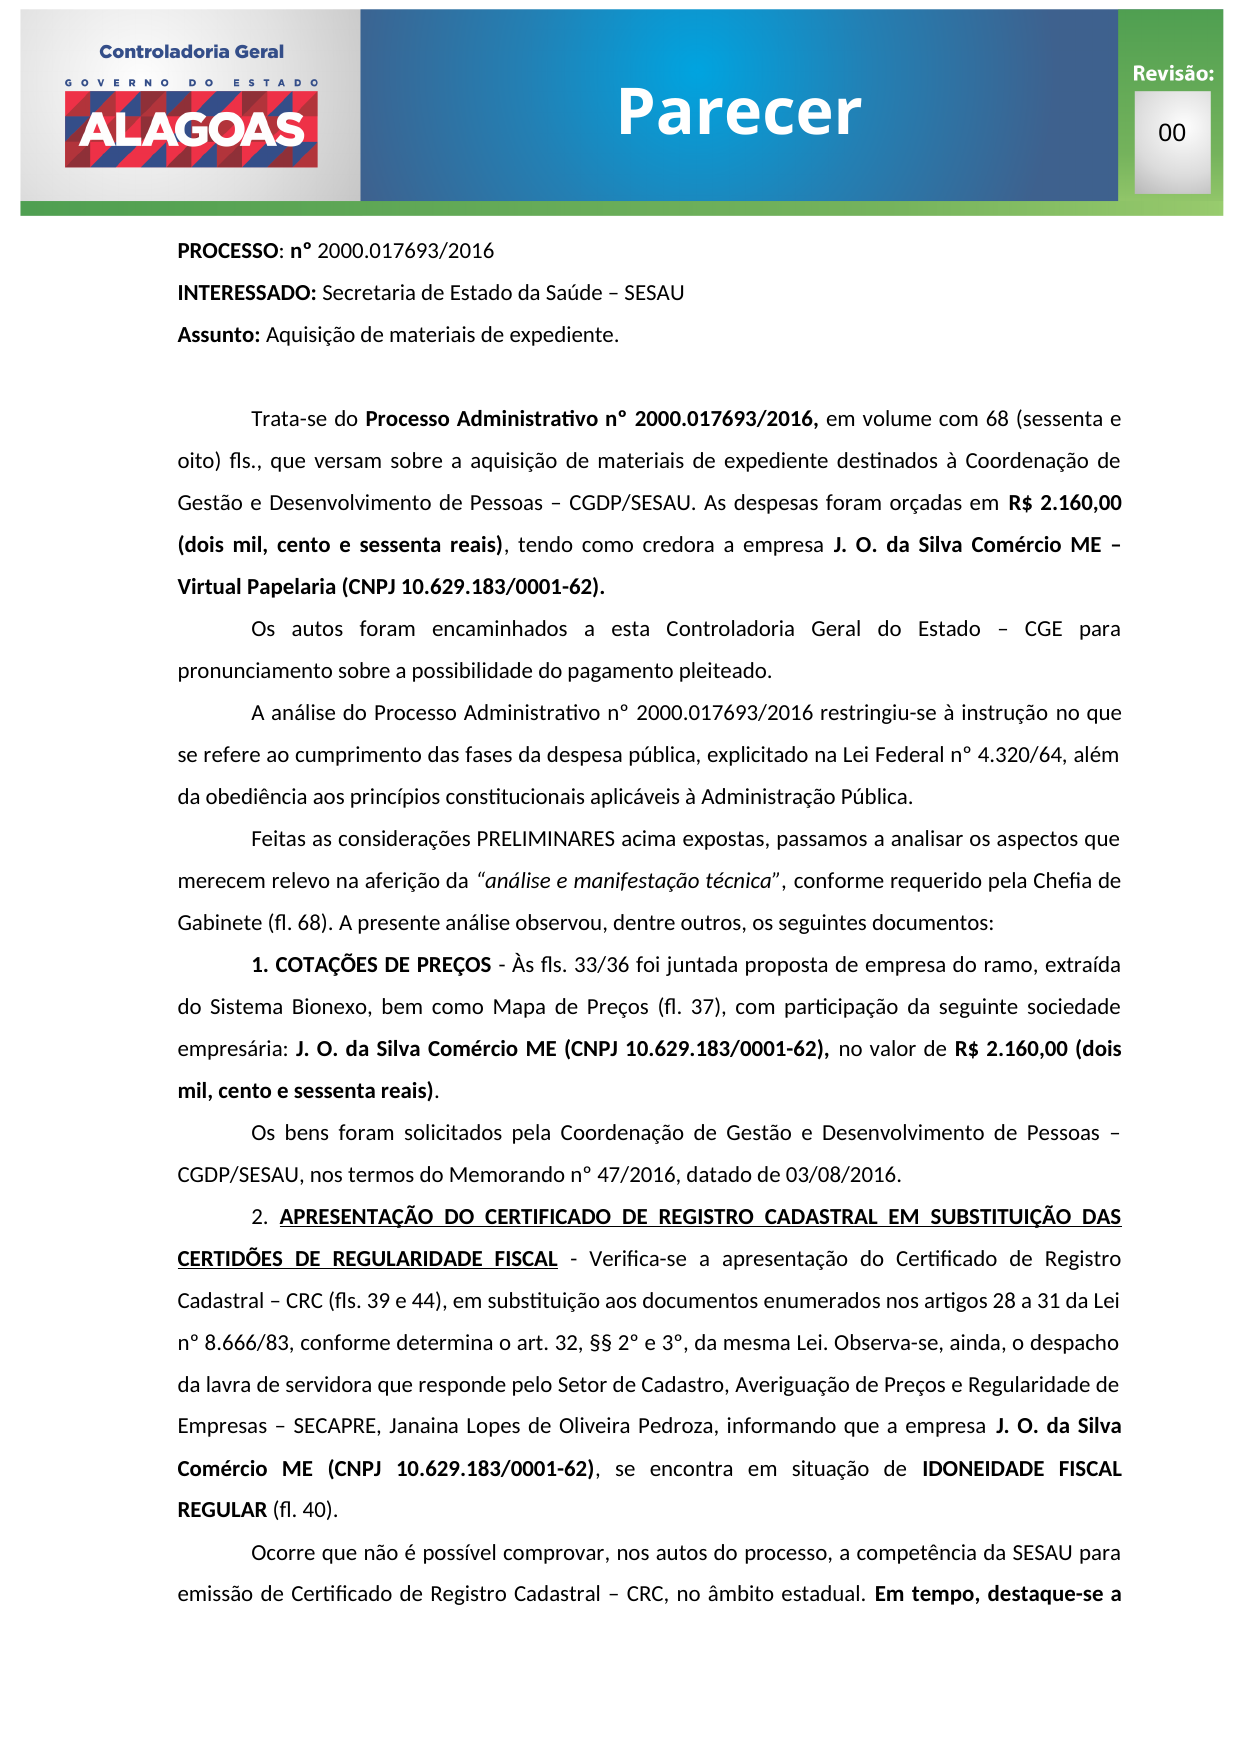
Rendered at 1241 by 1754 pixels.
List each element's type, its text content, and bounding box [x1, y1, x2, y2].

text INTERESSADO: Secretaria de Estado da Saúde – SESAU [177, 278, 1122, 306]
text 2. APRESENTAÇÃO DO CERTIFICADO DE REGISTRO CADASTRAL EM SUBSTITUIÇÃO DAS CERTIDÕES DE REGULARIDADE FISCAL - Verifica-se a apresentação do Certificado de Registro Cadastral – CRC (fls. 39 e 44), em substituição aos documentos enumerados nos artigos 28 a 31 da Lei nº 8.666/83, conforme determina o art. 32, §§ 2º e 3º, da mesma Lei. Observa-se, ainda, o despacho da lavra de servidora que responde pelo Setor de Cadastro, Averiguação de Preços e Regularidade de Empresas – SECAPRE, Janaina Lopes de Oliveira Pedroza, informando que a empresa J. O. da Silva Comércio ME (CNPJ 10.629.183/0001-62), se encontra em situação de IDONEIDADE FISCAL REGULAR (fl. 40). [177, 1202, 1122, 1524]
text PROCESSO: nº 2000.017693/2016 [177, 236, 1122, 264]
text A análise do Processo Administrativo nº 2000.017693/2016 restringiu-se à instrução no que se refere ao cumprimento das fases da despesa pública, explicitado na Lei Federal nº 4.320/64, além da obediência aos princípios constitucionais aplicáveis à Administração Pública. [177, 698, 1122, 810]
text Assunto: Aquisição de materiais de expediente. [177, 320, 1122, 348]
text Os bens foram solicitados pela Coordenação de Gestão e Desenvolvimento de Pessoas – CGDP/SESAU, nos termos do Memorando nº 47/2016, datado de 03/08/2016. [177, 1118, 1122, 1188]
text Trata-se do Processo Administrativo nº 2000.017693/2016, em volume com 68 (sessenta e oito) fls., que versam sobre a aquisição de materiais de expediente destinados à Coordenação de Gestão e Desenvolvimento de Pessoas – CGDP/SESAU. As despesas foram orçadas em R$ 2.160,00 (dois mil, cento e sessenta reais), tendo como credora a empresa J. O. da Silva Comércio ME – Virtual Papelaria (CNPJ 10.629.183/0001-62). [177, 404, 1122, 600]
picture [20, 9, 1224, 216]
text Os autos foram encaminhados a esta Controladoria Geral do Estado – CGE para pronunciamento sobre a possibilidade do pagamento pleiteado. [177, 614, 1122, 684]
text Feitas as considerações PRELIMINARES acima expostas, passamos a analisar os aspectos que merecem relevo na aferição da “análise e manifestação técnica”, conforme requerido pela Chefia de Gabinete (fl. 68). A presente análise observou, dentre outros, os seguintes documentos: [177, 824, 1122, 936]
text 1. COTAÇÕES DE PREÇOS - Às fls. 33/36 foi juntada proposta de empresa do ramo, extraída do Sistema Bionexo, bem como Mapa de Preços (fl. 37), com participação da seguinte sociedade empresária: J. O. da Silva Comércio ME (CNPJ 10.629.183/0001-62), no valor de R$ 2.160,00 (dois mil, cento e sessenta reais). [177, 950, 1122, 1104]
